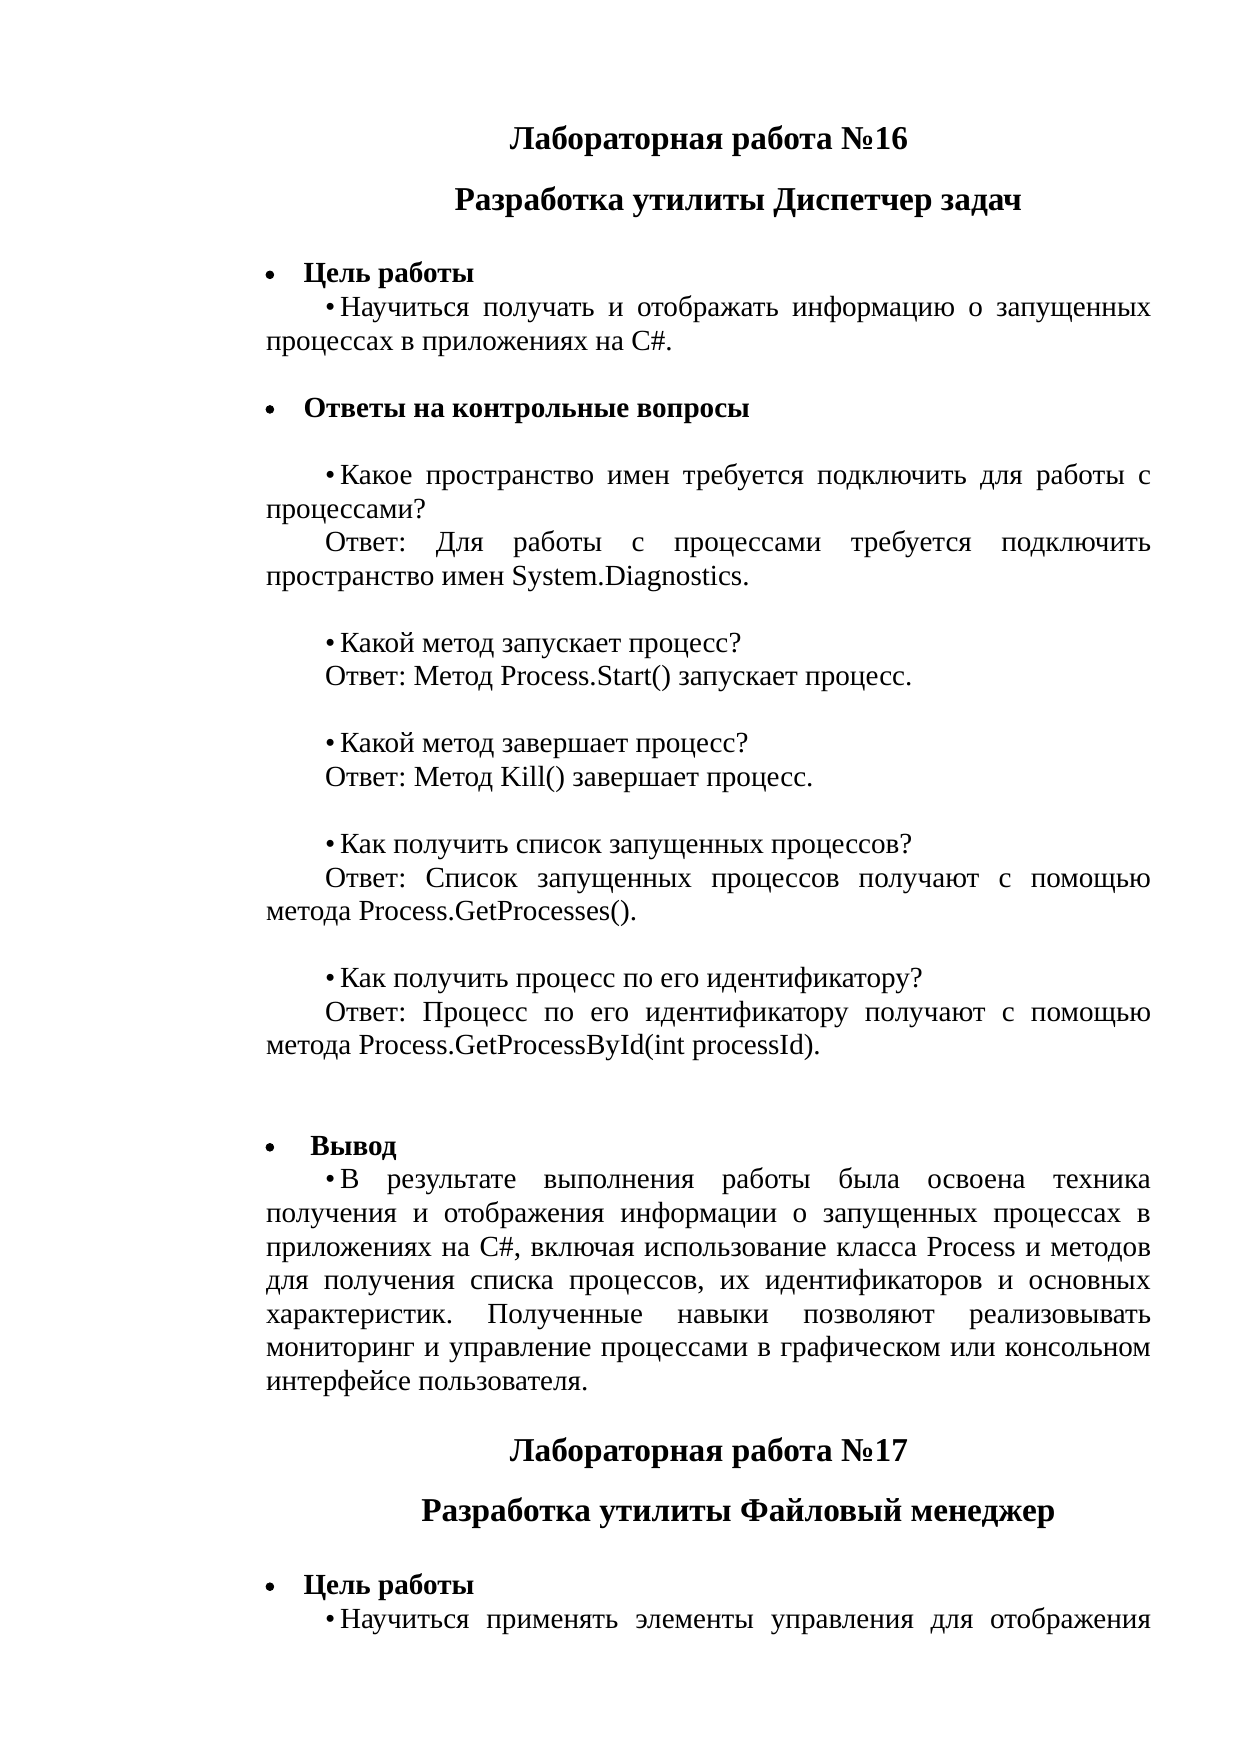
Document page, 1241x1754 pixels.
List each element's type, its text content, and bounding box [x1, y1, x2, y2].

text Ответ: Метод Kill() завершает процесс. [266, 759, 1152, 793]
text Ответ: Процесс по его идентификатору получают с помощью метода Process.GetProcessById(int processId). [266, 994, 1152, 1061]
text В результате выполнения работы была освоена техника получения и отображения информации о запущенных процессах в приложениях на C#, включая использование класса Process и методов для получения списка процессов, их идентификаторов и основных характеристик. Полученные навыки позволяют реализовывать мониторинг и управление процессами в графическом или консольном интерфейсе пользователя. [266, 1162, 1152, 1396]
text Ответ: Список запущенных процессов получают с помощью метода Process.GetProcesses(). [266, 860, 1152, 927]
list Разработка утилиты Файловый менеджер [325, 1491, 1152, 1529]
list Ответы на контрольные вопросы [266, 390, 1152, 424]
text Какой метод завершает процесс? [266, 726, 1152, 759]
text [266, 1601, 1152, 1634]
text Лабораторная работа №17 [266, 1430, 1152, 1468]
text Научиться получать и отображать информацию о запущенных процессах в приложениях на C#. [266, 289, 1152, 356]
list Разработка утилиты Диспетчер задач [325, 179, 1152, 217]
text Лабораторная работа №16 [266, 118, 1152, 156]
text Как получить процесс по его идентификатору? [266, 960, 1152, 994]
list Цель работы [266, 256, 1152, 289]
list Вывод [266, 1128, 1152, 1162]
list Цель работы [266, 1567, 1152, 1601]
text Ответ: Метод Process.Start() запускает процесс. [266, 658, 1152, 692]
text Как получить список запущенных процессов? [266, 826, 1152, 860]
text Ответ: Для работы с процессами требуется подключить пространство имен System.Diagnostics. [266, 524, 1152, 591]
text Какое пространство имен требуется подключить для работы с процессами? [266, 457, 1152, 524]
text Какой метод запускает процесс? [266, 625, 1152, 658]
